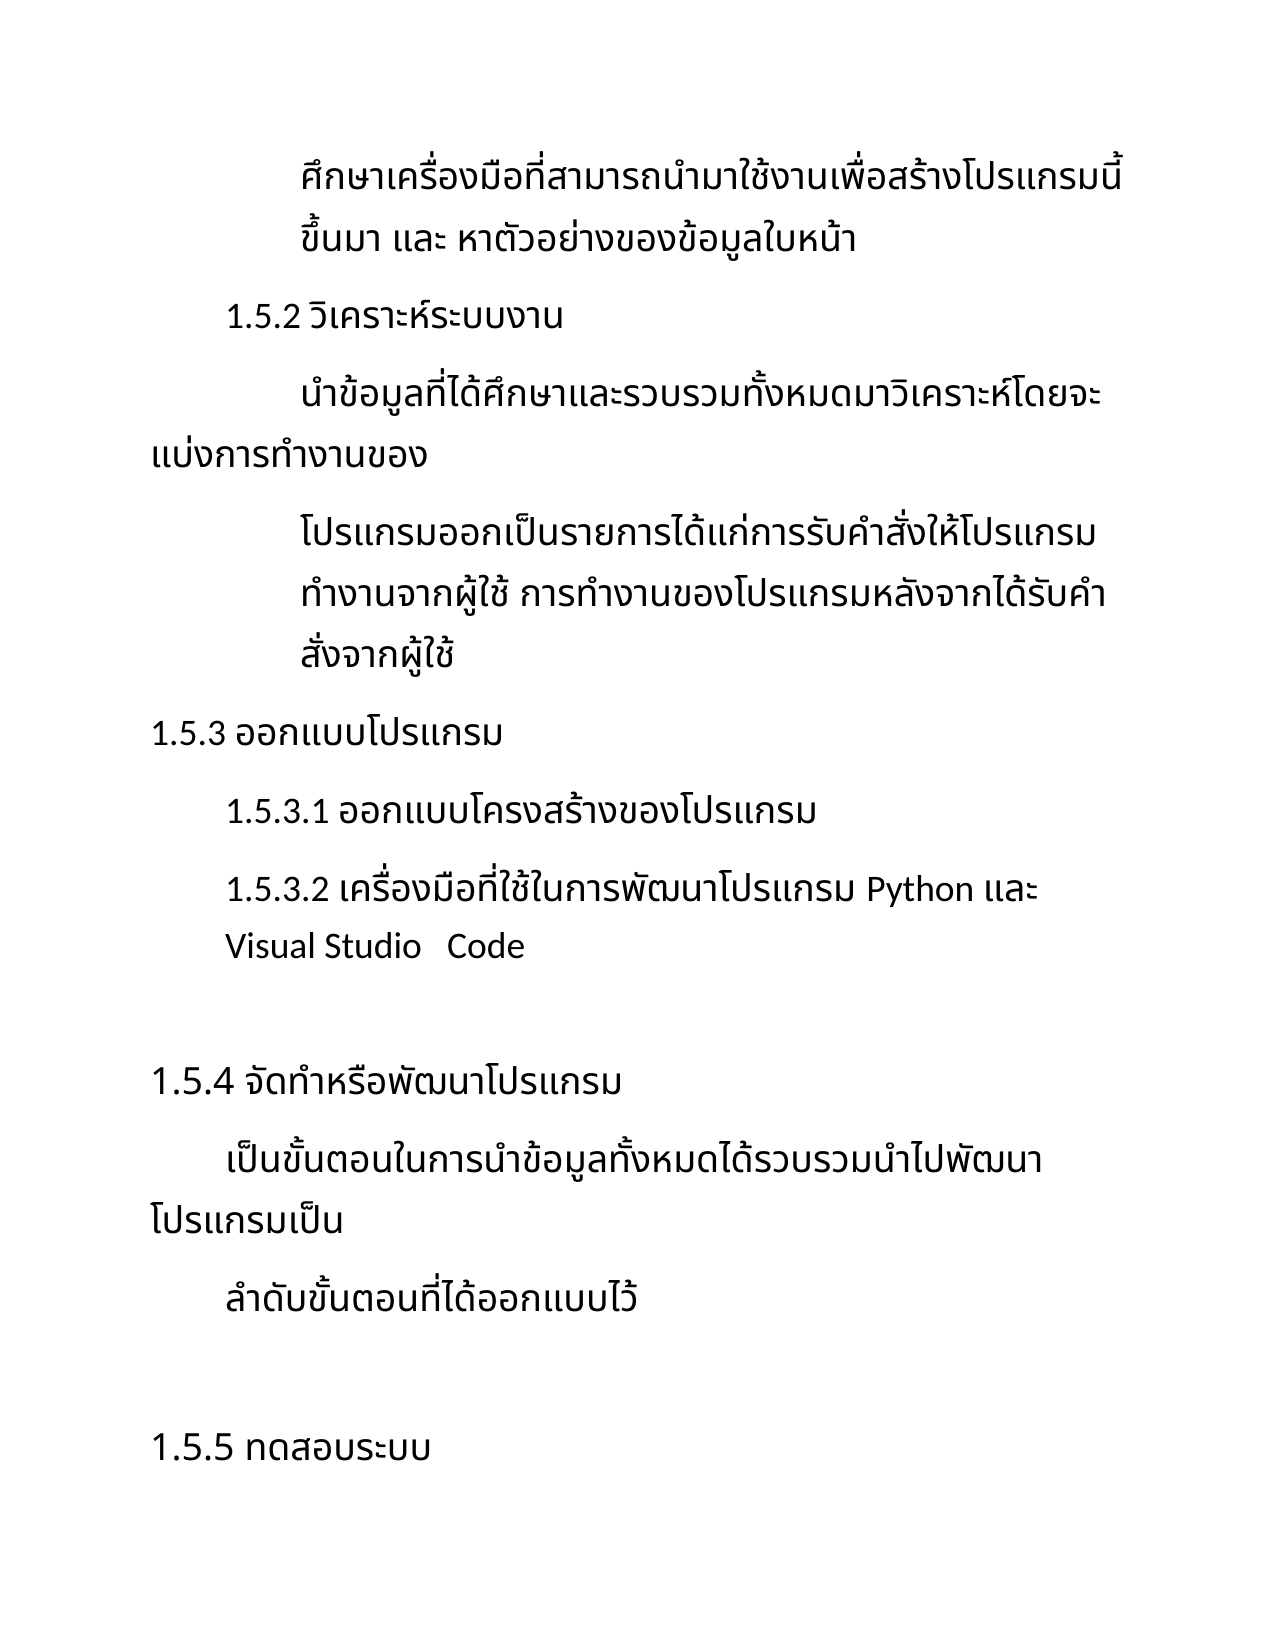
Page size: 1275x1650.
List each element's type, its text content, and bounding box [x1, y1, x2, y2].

text ศึกษาเครื่องมือที่สามารถนำมาใช้งานเพื่อสร้างโปรแกรมนี้ขึ้นมา และ หาตัวอย่างของข้อมูลใบหน้า [300, 150, 1125, 268]
text 1.5.5 ทดสอบระบบ [150, 1421, 1125, 1478]
text 1.5.3 ออกแบบโปรแกรม [150, 706, 1125, 762]
text 1.5.4 จัดทำหรือพัฒนาโปรแกรม [150, 1054, 1125, 1111]
text 1.5.3.2 เครื่องมือที่ใช้ในการพัฒนาโปรแกรม Python และ Visual Studio Code [225, 861, 1125, 968]
text ลำดับขั้นตอนที่ได้ออกแบบไว้ [150, 1271, 1125, 1328]
text นำข้อมูลที่ได้ศึกษาและรวบรวมทั้งหมดมาวิเคราะห์โดยจะแบ่งการทำงานของ [150, 367, 1125, 484]
text 1.5.3.1 ออกแบบโครงสร้างของโปรแกรม [150, 784, 1125, 840]
text เป็นขั้นตอนในการนำข้อมูลทั้งหมดได้รวบรวมนำไปพัฒนาโปรแกรมเป็น [150, 1132, 1125, 1250]
text โปรแกรมออกเป็นรายการได้แก่การรับคำสั่งให้โปรแกรมทำงานจากผู้ใช้ การทำงานของโปรแกรมหลังจากได้รับคำสั่งจากผู้ใช้ [300, 506, 1125, 685]
text 1.5.2 วิเคราะห์ระบบงาน [150, 289, 1125, 346]
